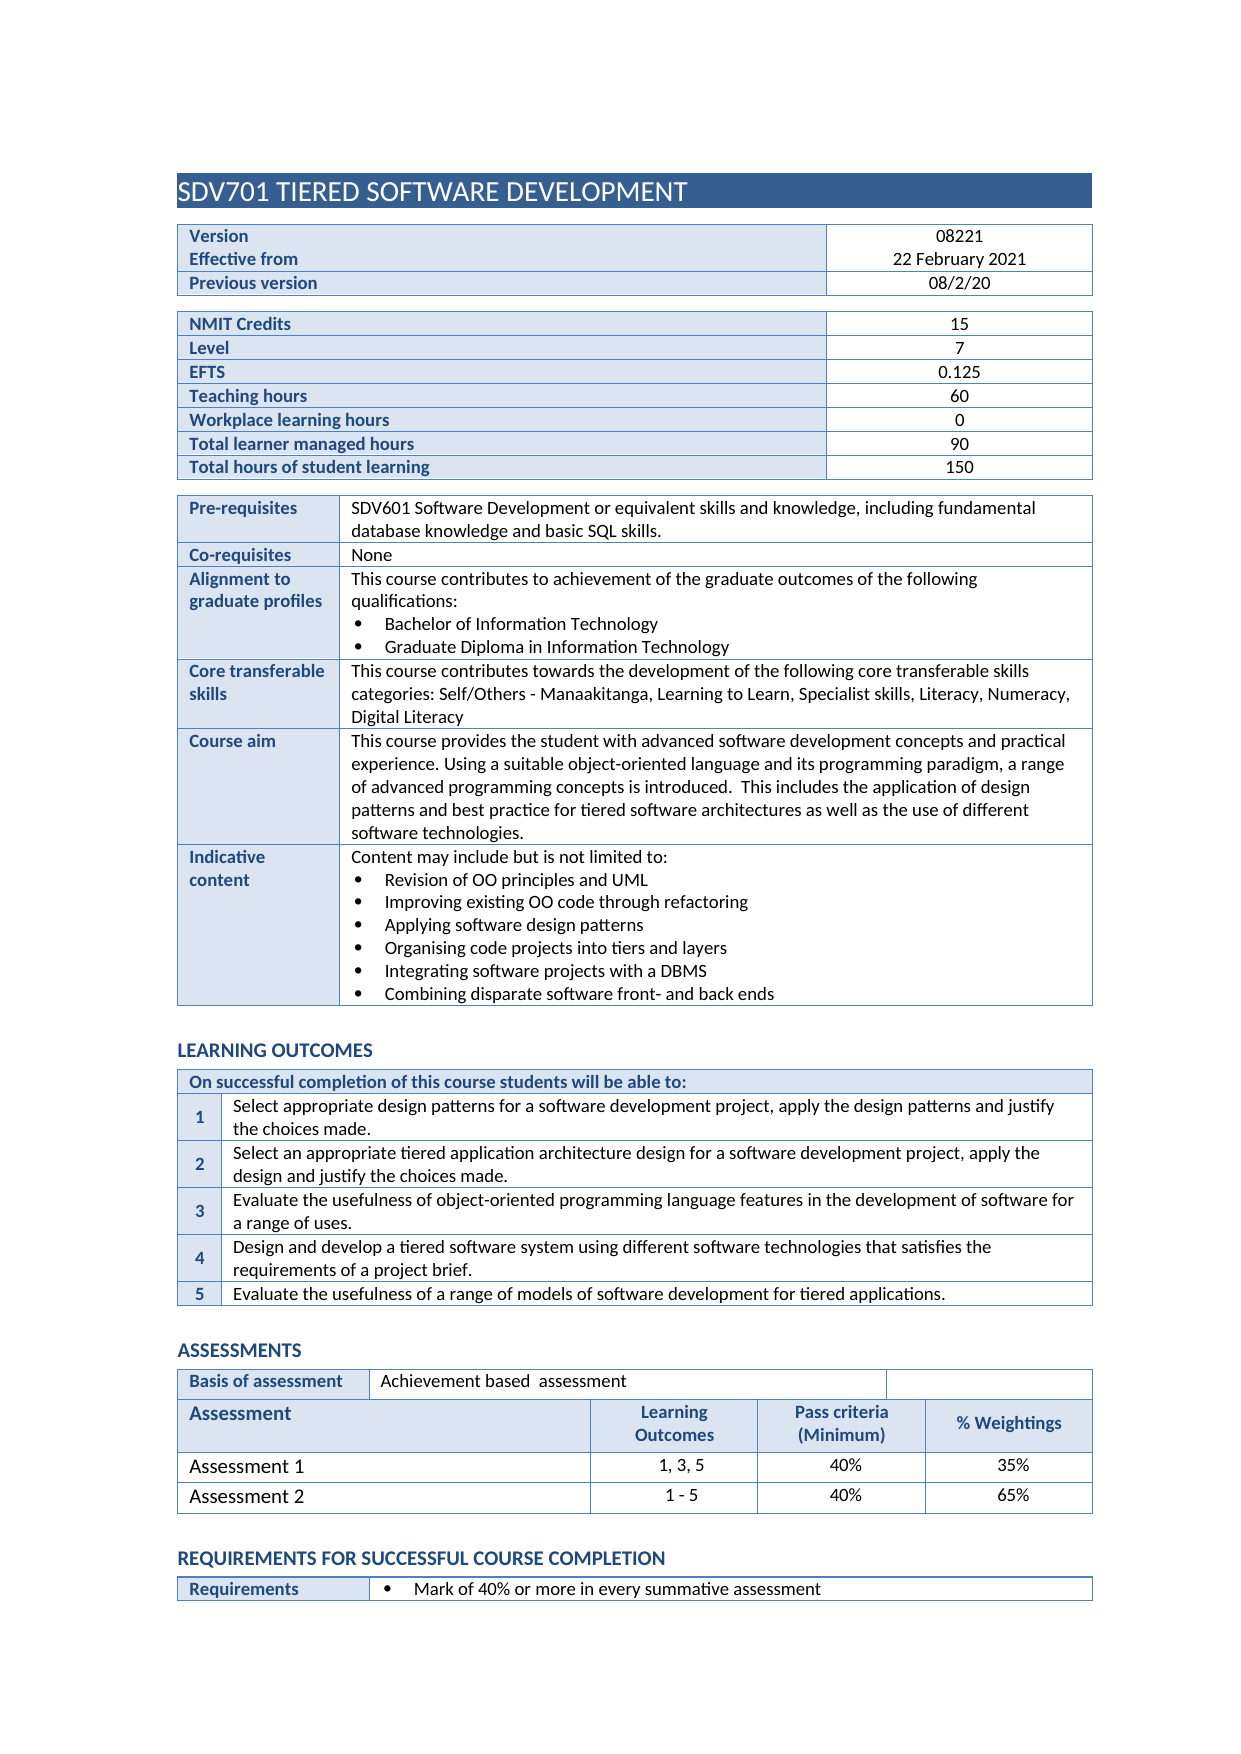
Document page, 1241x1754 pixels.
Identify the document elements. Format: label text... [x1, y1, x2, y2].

table_cell Design and develop a tiered software system using different software technologies that satisfies the requirements of a project brief. [222, 1235, 1092, 1281]
subtitle REQUIREMENTS FOR SUCCESSFUL COURSE COMPLETION [177, 1545, 1092, 1570]
table_header On successful completion of this course students will be able to: [178, 1070, 1092, 1093]
table_cell This course contributes to achievement of the graduate outcomes of the following qualifications: Bachelor of Information Technology Graduate Diploma in Information Technology [340, 567, 1092, 658]
table_cell Workplace learning hours [178, 408, 826, 431]
table_cell This course provides the student with advanced software development concepts and practical experience. Using a suitable object-oriented language and its programming paradigm, a range of advanced programming concepts is introduced. This includes the application of design patterns and best practice for tiered software architectures as well as the use of different software technologies. [340, 729, 1092, 844]
table_cell 60 [827, 384, 1092, 407]
table_cell Alignment to graduate profiles [178, 567, 339, 658]
table_cell Select appropriate design patterns for a software development project, apply the design patterns and justify the choices made. [222, 1094, 1092, 1140]
table_cell Previous version [178, 272, 826, 294]
table_cell Indicative content [178, 845, 339, 1005]
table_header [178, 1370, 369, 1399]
table_header SDV601 Software Development or equivalent skills and knowledge, including fundamental database knowledge and basic SQL skills. [340, 496, 1092, 542]
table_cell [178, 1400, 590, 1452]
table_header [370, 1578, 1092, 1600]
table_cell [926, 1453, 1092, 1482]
subtitle SDV701 TIERED SOFTWARE DEVELOPMENT [177, 173, 1092, 208]
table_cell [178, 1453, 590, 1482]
table_cell None [340, 543, 1092, 566]
table_cell Core transferable skills [178, 660, 339, 728]
table_cell 5 [178, 1282, 221, 1305]
table_cell Co-requisites [178, 543, 339, 566]
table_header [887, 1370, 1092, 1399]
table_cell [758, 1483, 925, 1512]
table_cell Select an appropriate tiered application architecture design for a software development project, apply the design and justify the choices made. [222, 1141, 1092, 1187]
table_cell EFTS [178, 360, 826, 383]
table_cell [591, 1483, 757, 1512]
table_cell This course contributes towards the development of the following core transferable skills categories: Self/Others - Manaakitanga, Learning to Learn, Specialist skills, Literacy, Numeracy, Digital Literacy [340, 660, 1092, 728]
table_cell 90 [827, 432, 1092, 454]
table_cell 1 [178, 1094, 221, 1140]
table_cell Total learner managed hours [178, 432, 826, 454]
table_cell 08/2/20 [827, 272, 1092, 294]
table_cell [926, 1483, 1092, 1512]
table_header Pre-requisites [178, 496, 339, 542]
table_cell 7 [827, 336, 1092, 359]
table_header 08221 22 February 2021 [827, 225, 1092, 271]
table_cell Content may include but is not limited to: Revision of OO principles and UML Improving existing OO code through refactoring Applying software design patterns Organising code projects into tiers and layers Integrating software projects with a DBMS Combining disparate software front- and back ends [340, 845, 1092, 1005]
table_cell Teaching hours [178, 384, 826, 407]
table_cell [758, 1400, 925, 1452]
table_cell Level [178, 336, 826, 359]
table_cell 0.125 [827, 360, 1092, 383]
table_cell 4 [178, 1235, 221, 1281]
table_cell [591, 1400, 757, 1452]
table_header 15 [827, 312, 1092, 335]
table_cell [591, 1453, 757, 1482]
table_cell 0 [827, 408, 1092, 431]
subtitle LEARNING OUTCOMES [177, 1038, 1092, 1063]
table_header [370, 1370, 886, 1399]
table_header Version Effective from [178, 225, 826, 271]
table_cell 3 [178, 1188, 221, 1234]
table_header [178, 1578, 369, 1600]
table_cell Total hours of student learning [178, 456, 826, 478]
table_cell Evaluate the usefulness of a range of models of software development for tiered applications. [222, 1282, 1092, 1305]
table_cell Course aim [178, 729, 339, 844]
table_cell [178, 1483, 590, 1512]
table_cell Evaluate the usefulness of object-oriented programming language features in the development of software for a range of uses. [222, 1188, 1092, 1234]
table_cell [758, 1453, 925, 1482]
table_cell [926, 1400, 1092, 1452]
table_cell 2 [178, 1141, 221, 1187]
subtitle ASSESSMENTS [177, 1337, 1092, 1362]
table_header NMIT Credits [178, 312, 826, 335]
table_cell 150 [827, 456, 1092, 478]
